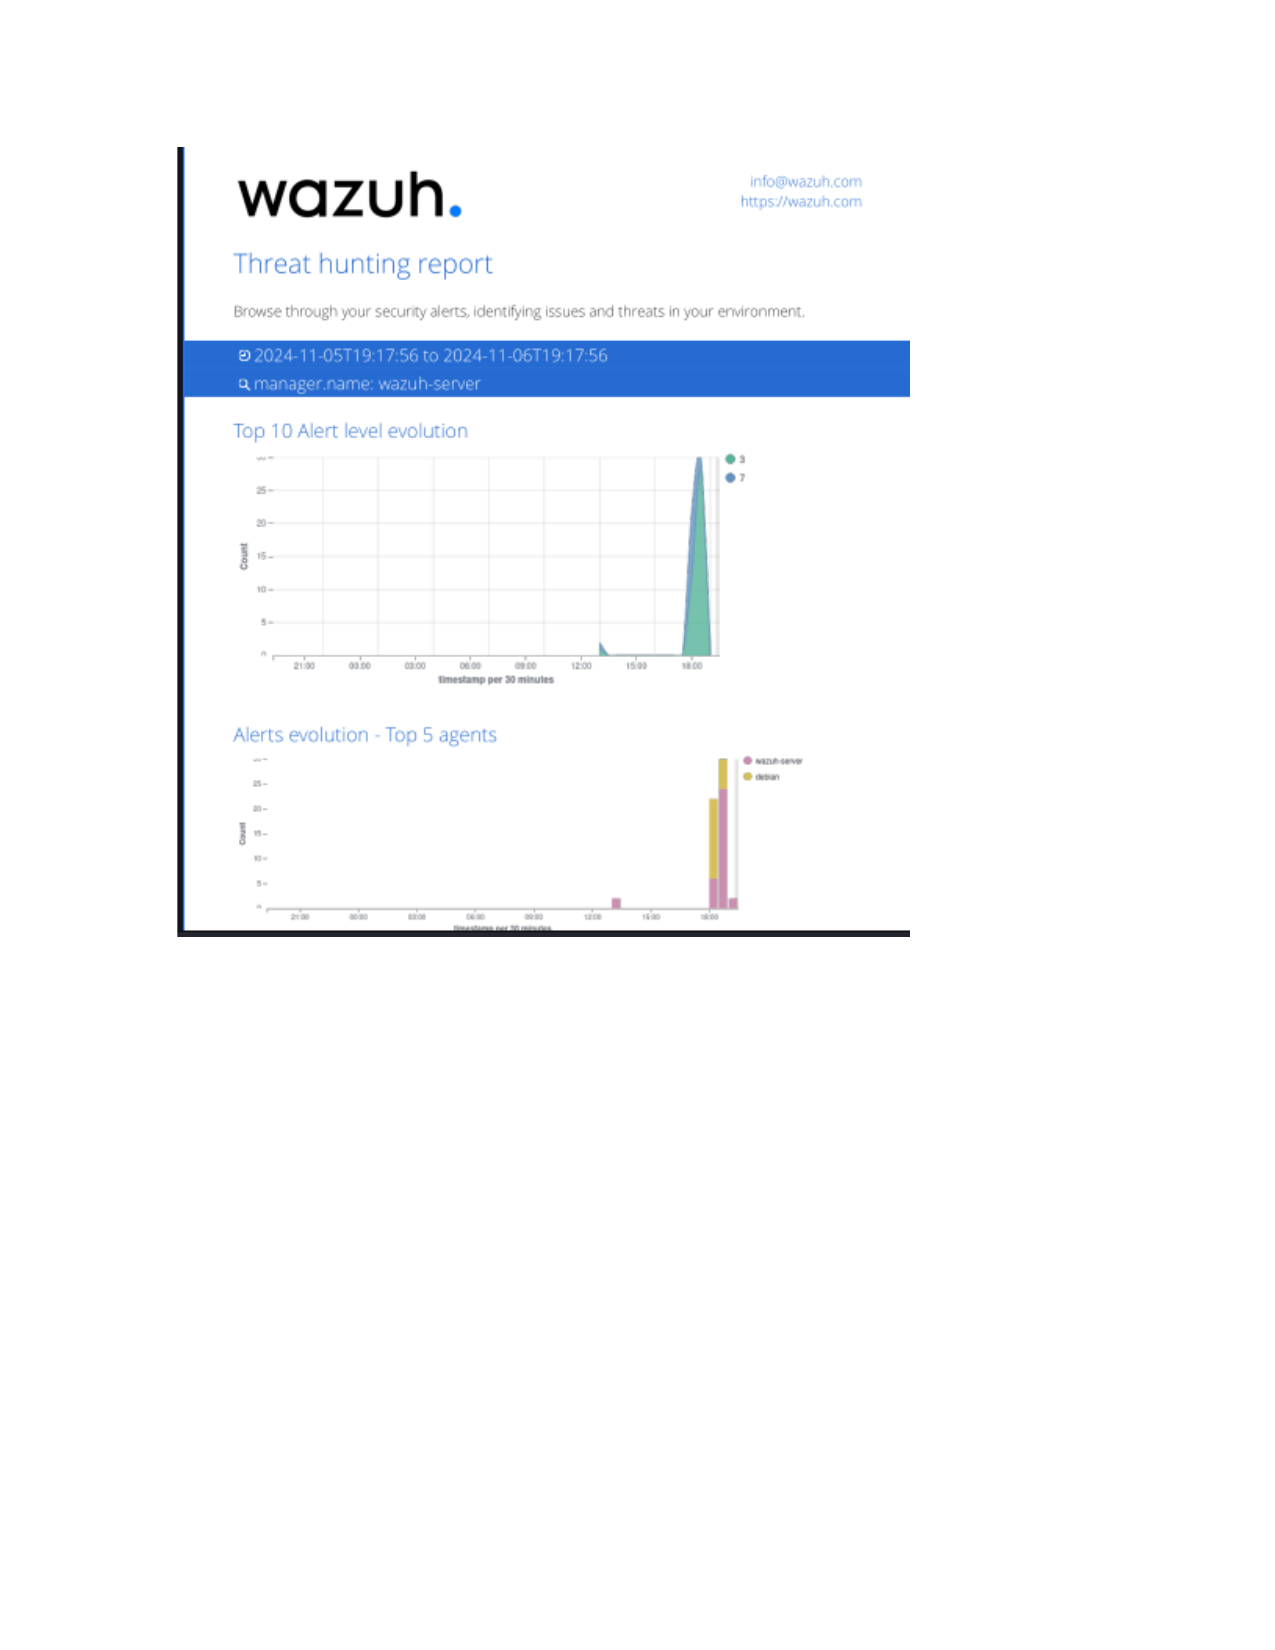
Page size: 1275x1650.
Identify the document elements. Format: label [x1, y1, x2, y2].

picture [177, 147, 910, 937]
